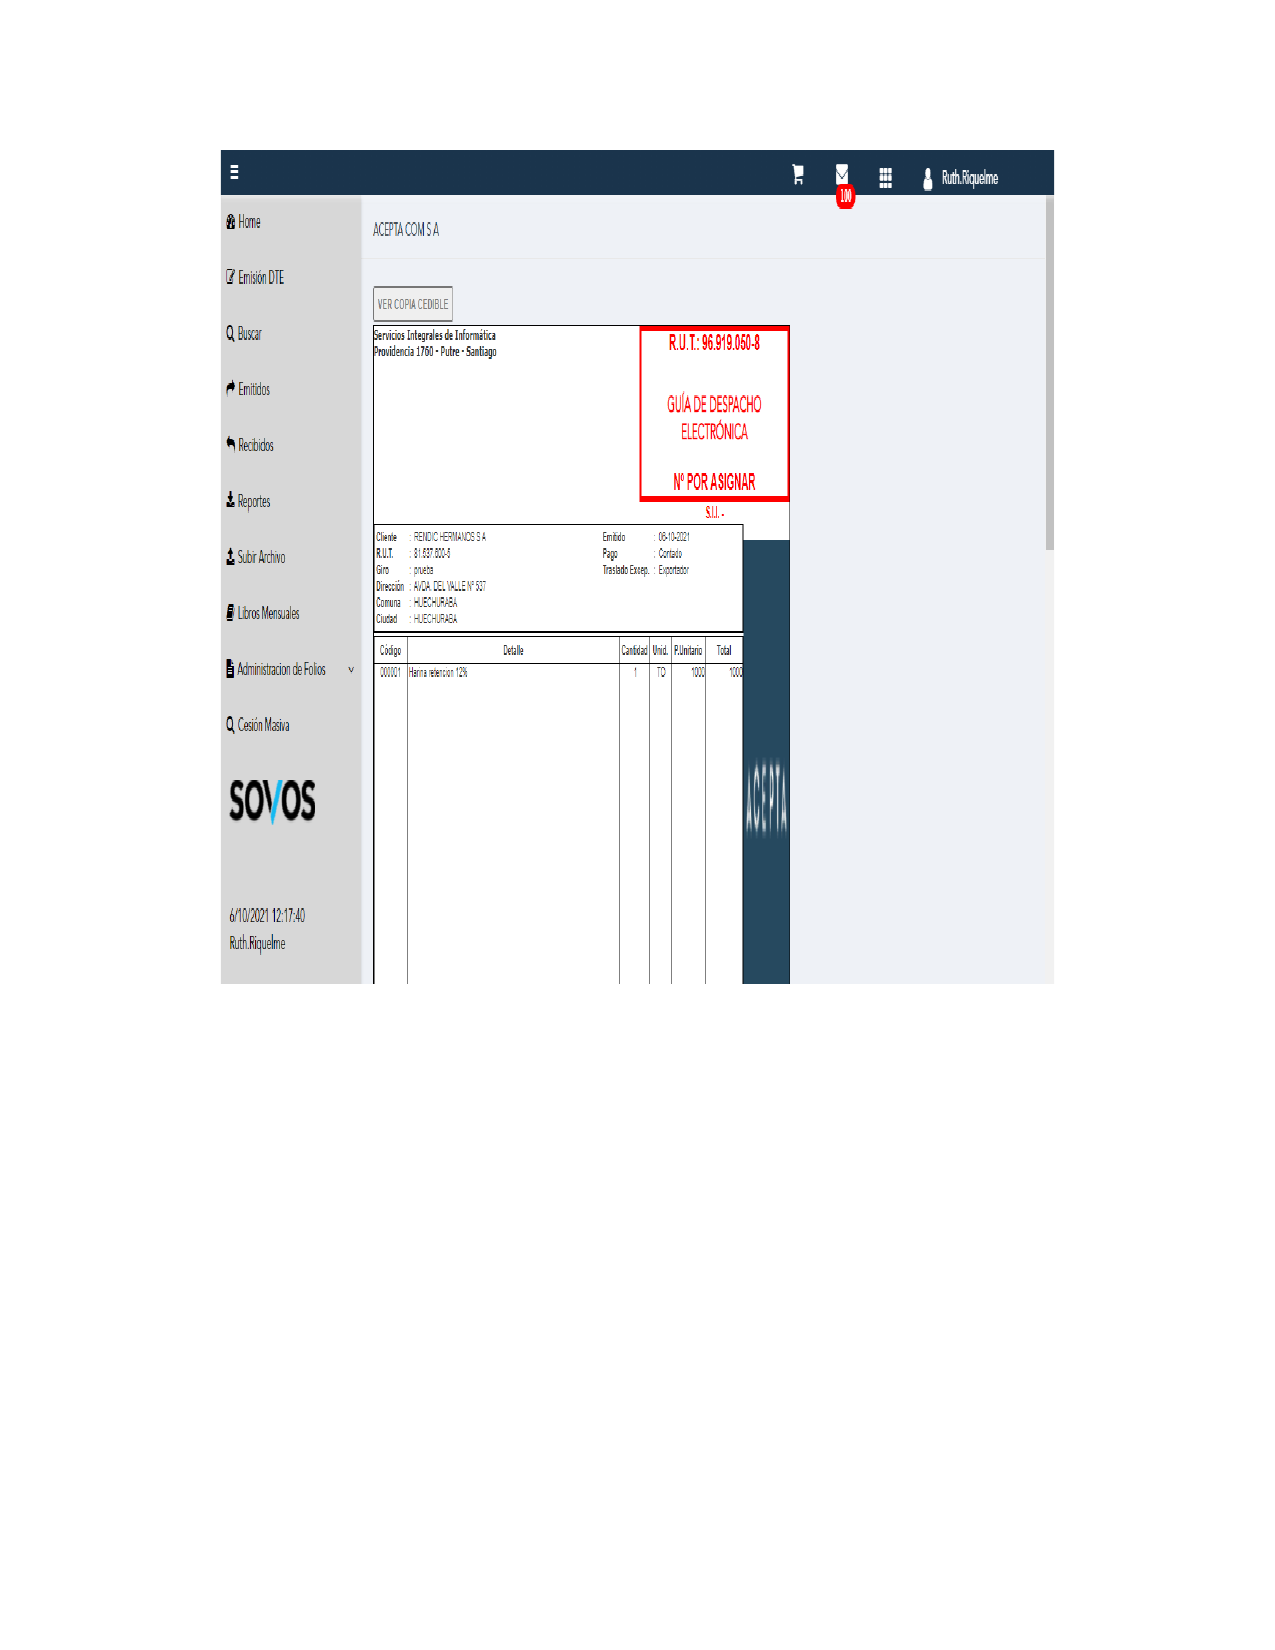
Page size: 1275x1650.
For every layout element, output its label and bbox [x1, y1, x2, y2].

picture [220, 184, 1055, 1018]
